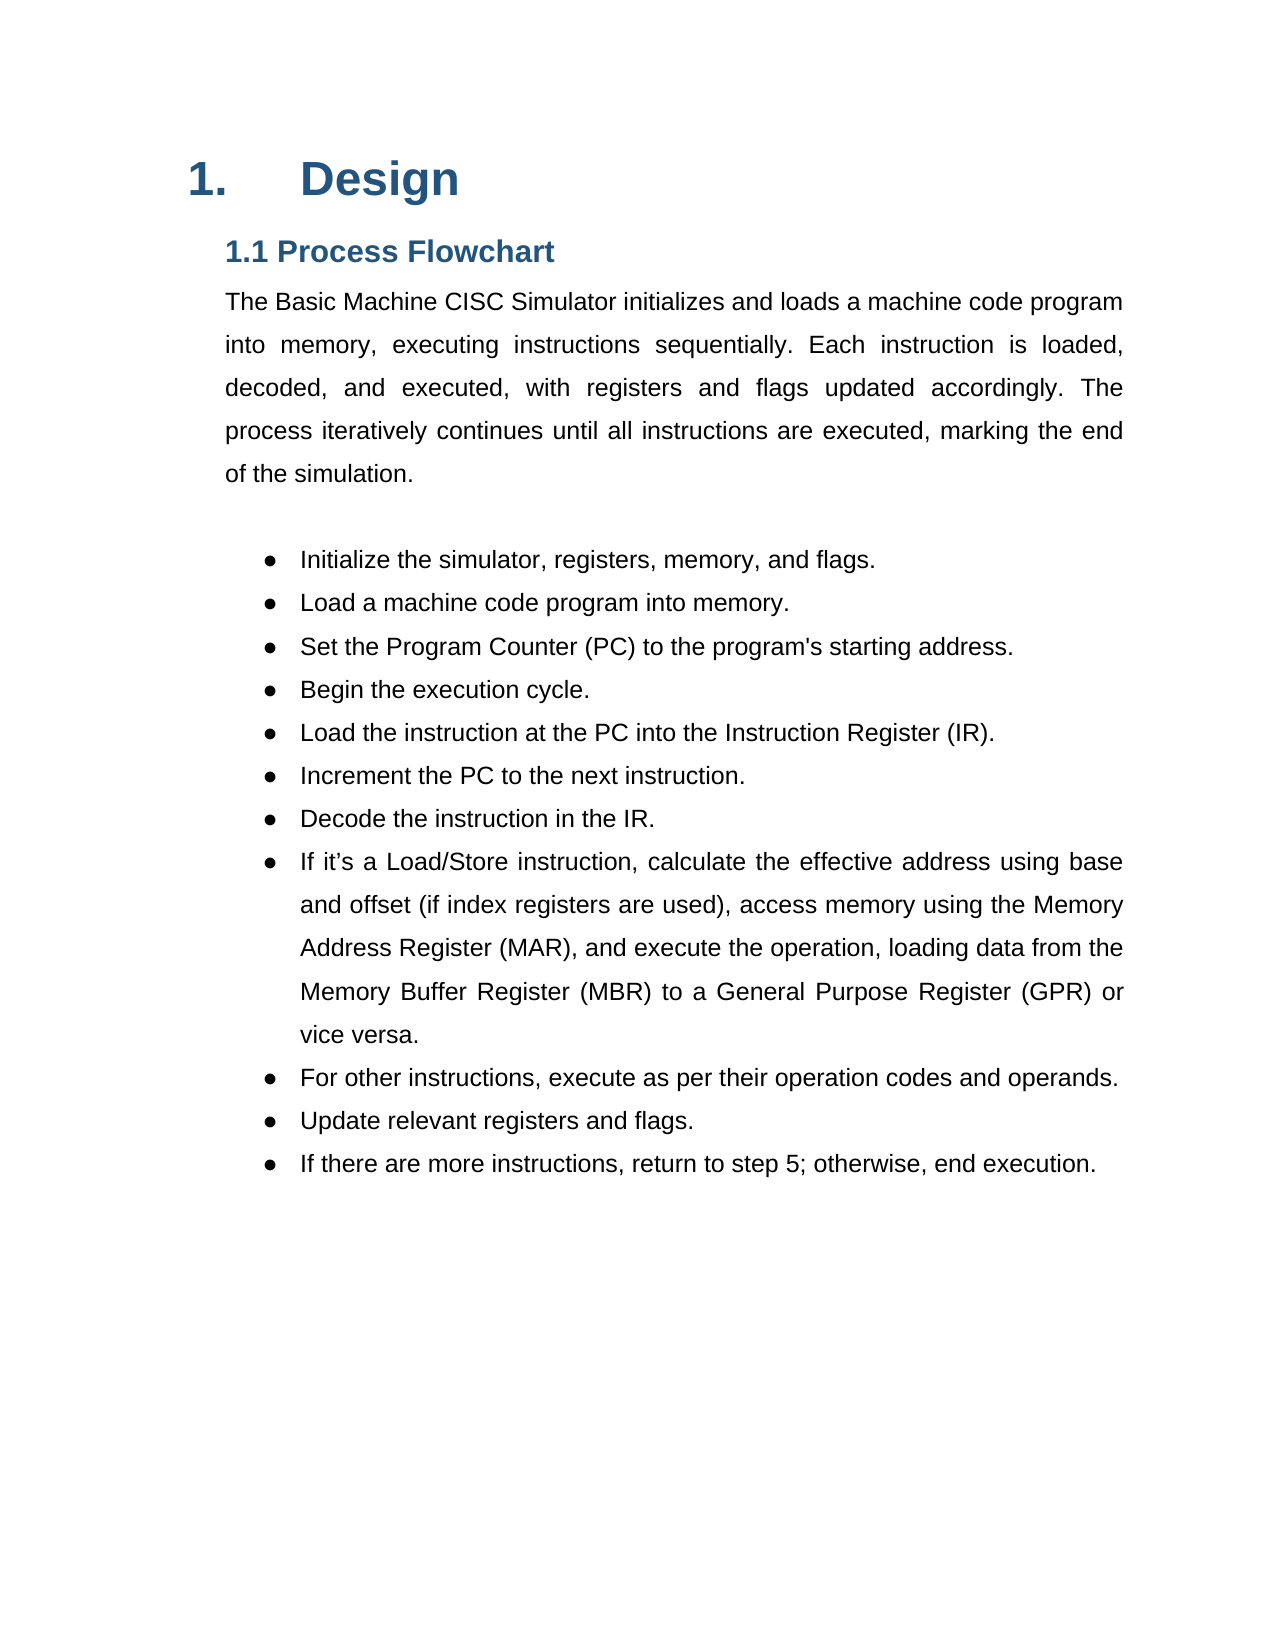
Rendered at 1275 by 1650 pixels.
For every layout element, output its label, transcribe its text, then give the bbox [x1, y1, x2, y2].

list Set the Program Counter (PC) to the program's starting address. [262, 631, 1125, 660]
list If it’s a Load/Store instruction, calculate the effective address using base and offset (if index registers are used), access memory using the Memory Address Register (MAR), and execute the operation, loading data from the Memory Buffer Register (MBR) to a General Purpose Register (GPR) or vice versa. [262, 847, 1125, 1048]
list Design [187, 150, 1125, 205]
list Begin the execution cycle. [262, 674, 1125, 703]
list If there are more instructions, return to step 5; otherwise, end execution. [262, 1149, 1125, 1178]
list Load a machine code program into memory. [262, 588, 1125, 617]
text The Basic Machine CISC Simulator initializes and loads a machine code program into memory, executing instructions sequentially. Each instruction is loaded, decoded, and executed, with registers and flags updated accordingly. The process iteratively continues until all instructions are executed, marking the end of the simulation. [225, 286, 1125, 488]
list Load the instruction at the PC into the Instruction Register (IR). [262, 718, 1125, 746]
list Decode the instruction in the IR. [262, 804, 1125, 833]
text 1.1 Process Flowchart [225, 233, 1125, 268]
list Increment the PC to the next instruction. [262, 761, 1125, 789]
list Initialize the simulator, registers, memory, and flags. [262, 545, 1125, 574]
list Update relevant registers and flags. [262, 1106, 1125, 1134]
list For other instructions, execute as per their operation codes and operands. [262, 1063, 1125, 1091]
